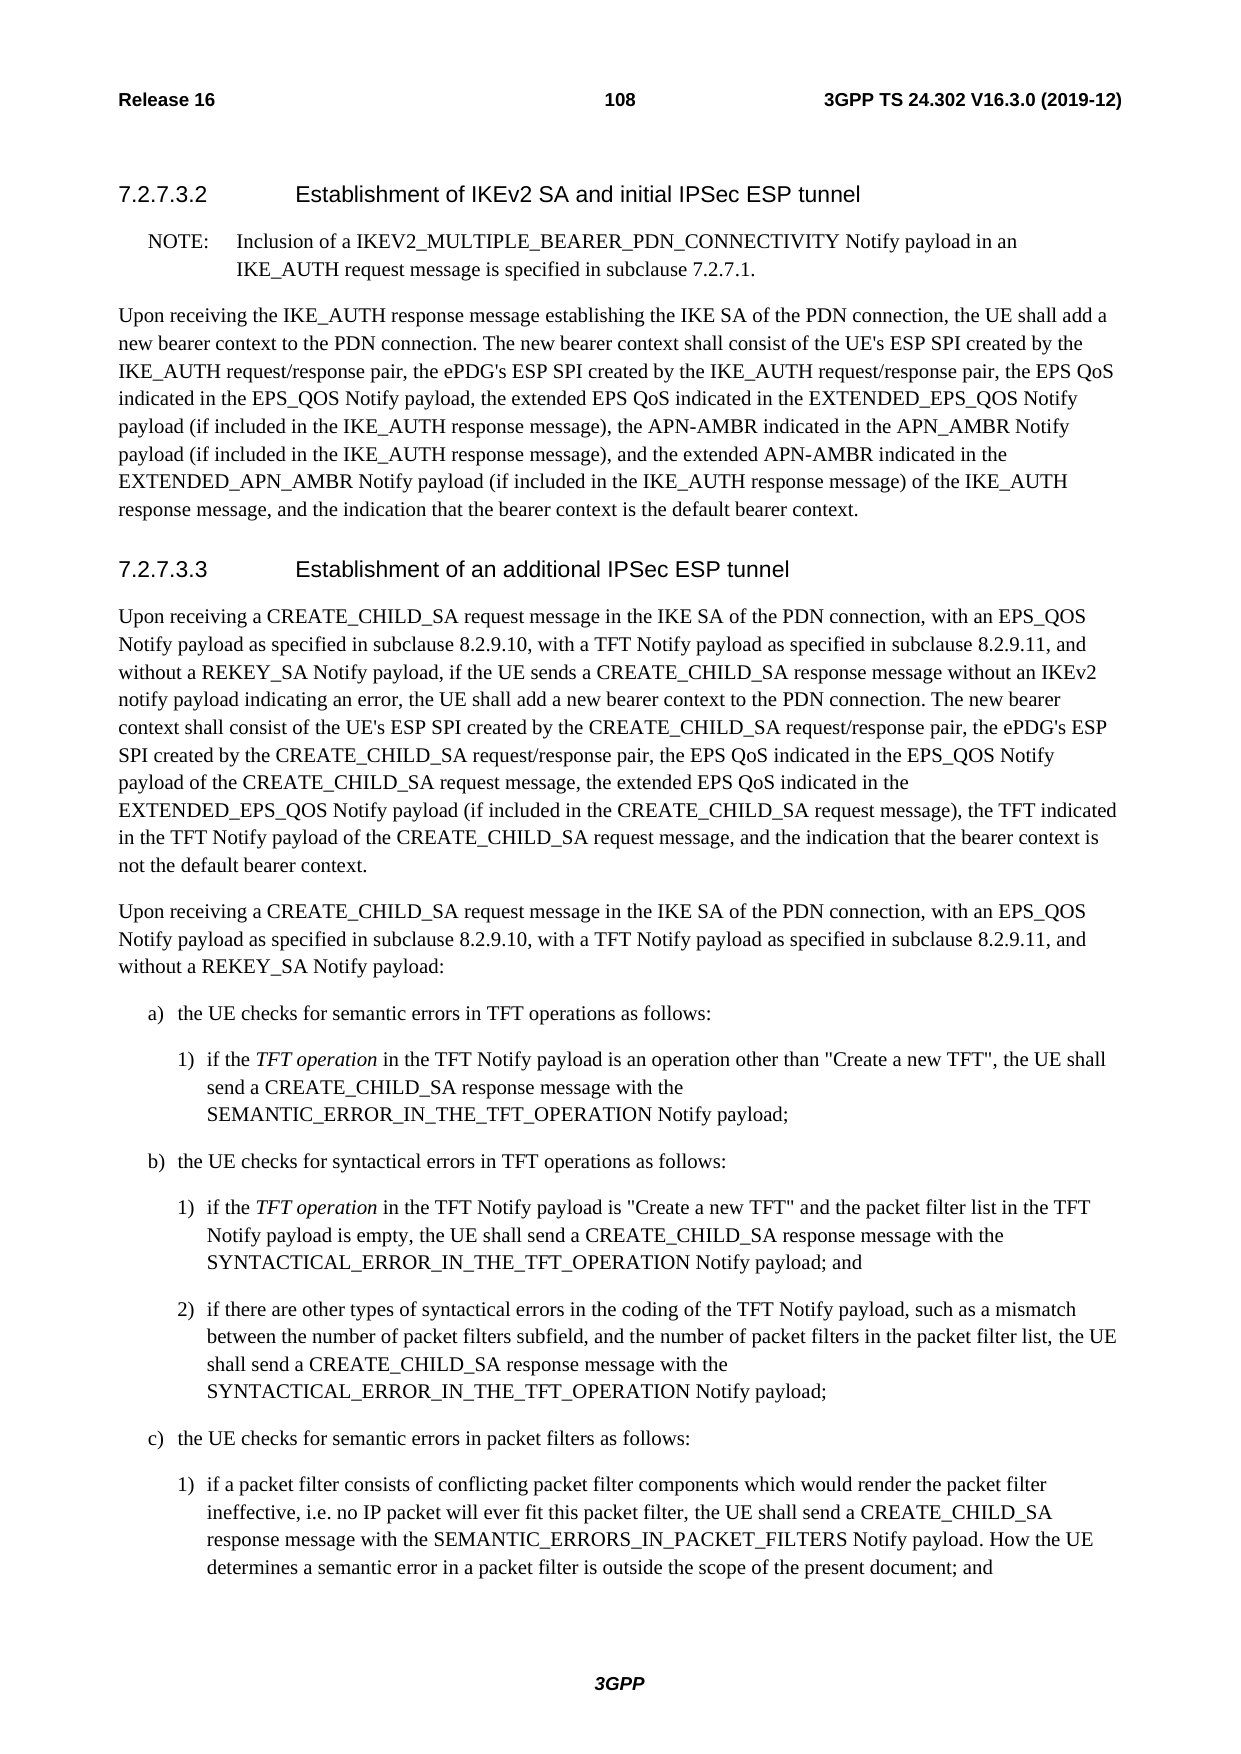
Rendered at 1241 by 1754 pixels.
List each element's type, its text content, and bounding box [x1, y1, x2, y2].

text c) the UE checks for semantic errors in packet filters as follows: [148, 1426, 1122, 1450]
text Upon receiving a CREATE_CHILD_SA request message in the IKE SA of the PDN connection, with an EPS_QOS Notify payload as specified in subclause 8.2.9.10, with a TFT Notify payload as specified in subclause 8.2.9.11, and without a REKEY_SA Notify payload, if the UE sends a CREATE_CHILD_SA response message without an IKEv2 notify payload indicating an error, the UE shall add a new bearer context to the PDN connection. The new bearer context shall consist of the UE's ESP SPI created by the CREATE_CHILD_SA request/response pair, the ePDG's ESP SPI created by the CREATE_CHILD_SA request/response pair, the EPS QoS indicated in the EPS_QOS Notify payload of the CREATE_CHILD_SA request message, the extended EPS QoS indicated in the EXTENDED_EPS_QOS Notify payload (if included in the CREATE_CHILD_SA request message), the TFT indicated in the TFT Notify payload of the CREATE_CHILD_SA request message, and the indication that the bearer context is not the default bearer context. [118, 604, 1122, 877]
subtitle 7.2.7.3.3 Establishment of an additional IPSec ESP tunnel [118, 556, 1122, 582]
text 2) if there are other types of syntactical errors in the coding of the TFT Notify payload, such as a mismatch between the number of packet filters subfield, and the number of packet filters in the packet filter list, the UE shall send a CREATE_CHILD_SA response message with the SYNTACTICAL_ERROR_IN_THE_TFT_OPERATION Notify payload; [177, 1297, 1122, 1403]
text Upon receiving a CREATE_CHILD_SA request message in the IKE SA of the PDN connection, with an EPS_QOS Notify payload as specified in subclause 8.2.9.10, with a TFT Notify payload as specified in subclause 8.2.9.11, and without a REKEY_SA Notify payload: [118, 899, 1122, 978]
text a) the UE checks for semantic errors in TFT operations as follows: [148, 1001, 1122, 1025]
text b) the UE checks for syntactical errors in TFT operations as follows: [148, 1149, 1122, 1173]
text 1) if the TFT operation in the TFT Notify payload is an operation other than "Create a new TFT", the UE shall send a CREATE_CHILD_SA response message with the SEMANTIC_ERROR_IN_THE_TFT_OPERATION Notify payload; [177, 1047, 1122, 1126]
text 1) if the TFT operation in the TFT Notify payload is "Create a new TFT" and the packet filter list in the TFT Notify payload is empty, the UE shall send a CREATE_CHILD_SA response message with the SYNTACTICAL_ERROR_IN_THE_TFT_OPERATION Notify payload; and [177, 1195, 1122, 1274]
subtitle 7.2.7.3.2 Establishment of IKEv2 SA and initial IPSec ESP tunnel [118, 181, 1122, 207]
text Upon receiving the IKE_AUTH response message establishing the IKE SA of the PDN connection, the UE shall add a new bearer context to the PDN connection. The new bearer context shall consist of the UE's ESP SPI created by the IKE_AUTH request/response pair, the ePDG's ESP SPI created by the IKE_AUTH request/response pair, the EPS QoS indicated in the EPS_QOS Notify payload, the extended EPS QoS indicated in the EXTENDED_EPS_QOS Notify payload (if included in the IKE_AUTH response message), the APN-AMBR indicated in the APN_AMBR Notify payload (if included in the IKE_AUTH response message), and the extended APN-AMBR indicated in the EXTENDED_APN_AMBR Notify payload (if included in the IKE_AUTH response message) of the IKE_AUTH response message, and the indication that the bearer context is the default bearer context. [118, 303, 1122, 521]
text 1) if a packet filter consists of conflicting packet filter components which would render the packet filter ineffective, i.e. no IP packet will ever fit this packet filter, the UE shall send a CREATE_CHILD_SA response message with the SEMANTIC_ERRORS_IN_PACKET_FILTERS Notify payload. How the UE determines a semantic error in a packet filter is outside the scope of the present document; and [177, 1472, 1122, 1579]
text NOTE: Inclusion of a IKEV2_MULTIPLE_BEARER_PDN_CONNECTIVITY Notify payload in an IKE_AUTH request message is specified in subclause 7.2.7.1. [148, 229, 1122, 281]
